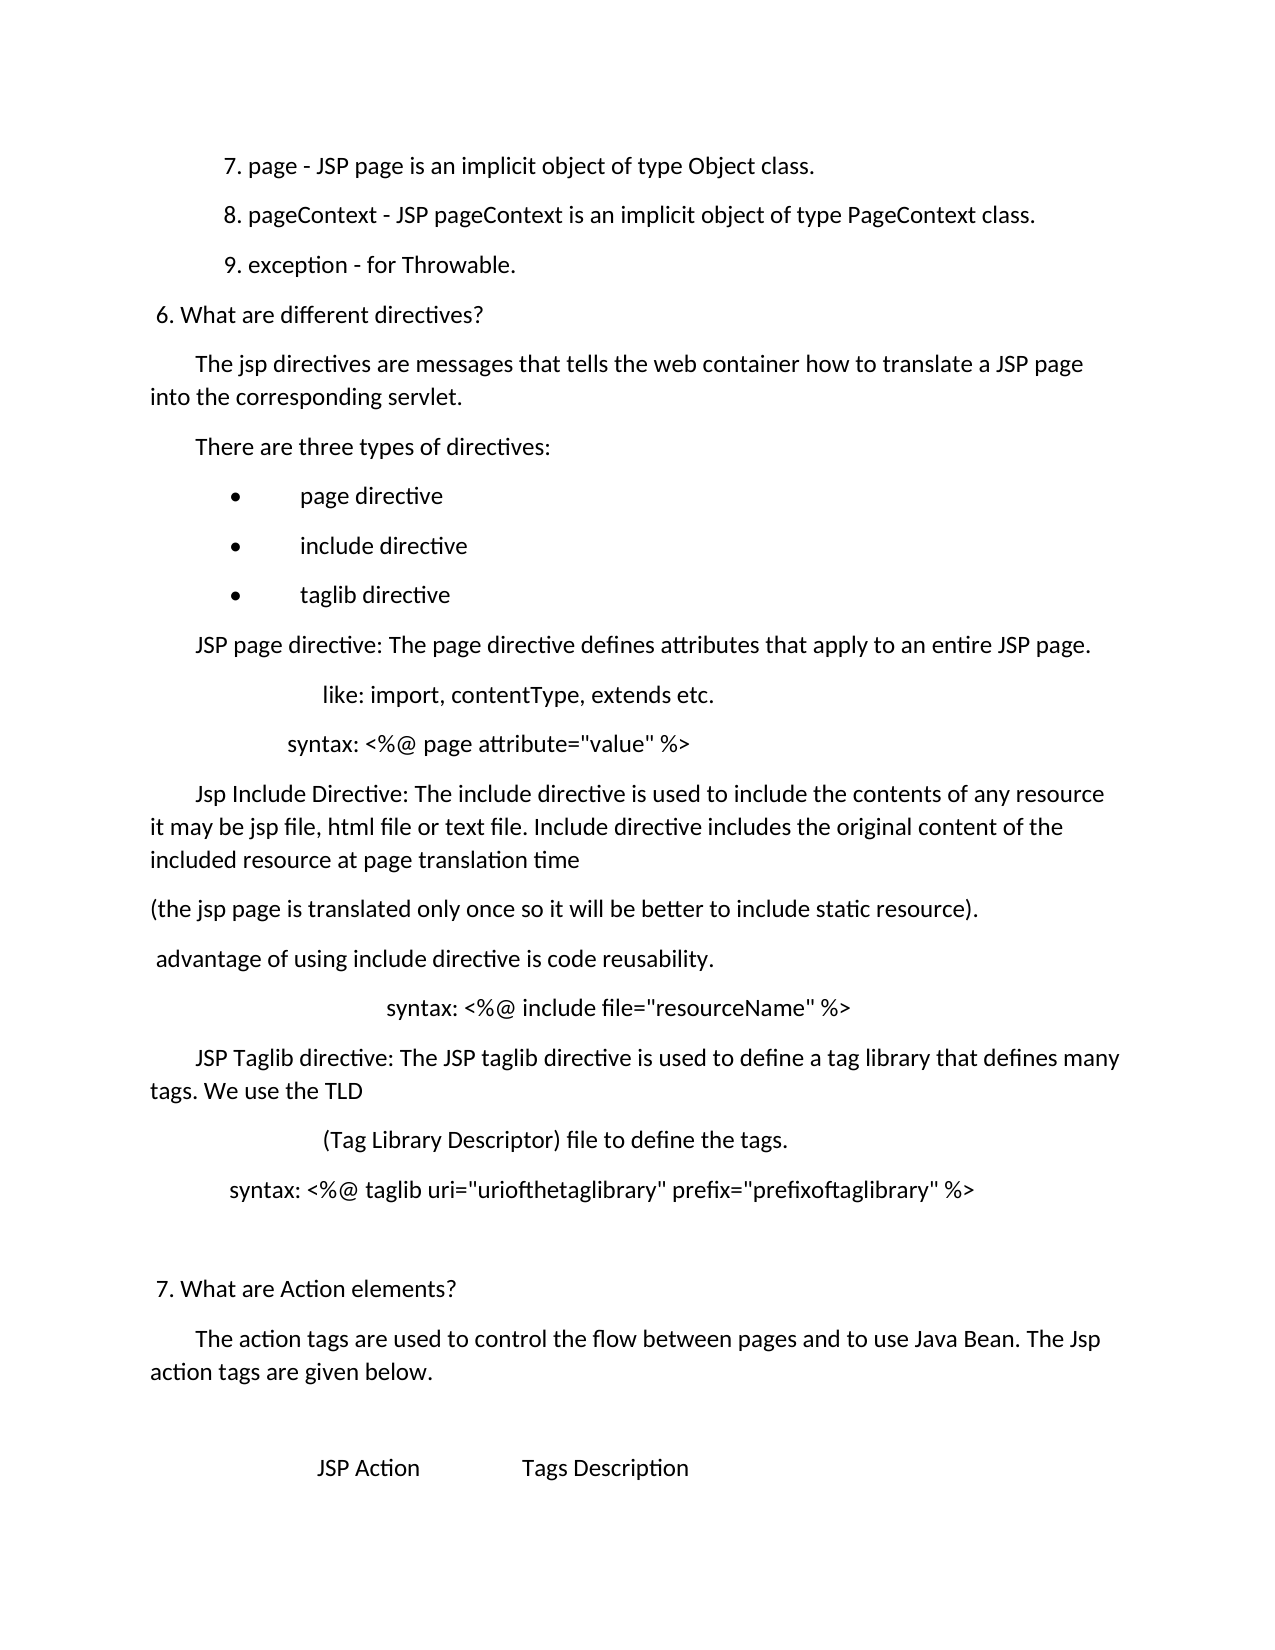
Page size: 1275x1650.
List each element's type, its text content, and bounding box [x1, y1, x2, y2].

text There are three types of directives: [150, 431, 1125, 461]
text 7. What are Action elements? [150, 1273, 1125, 1304]
text The jsp directives are messages that tells the web container how to translate a JSP page into the corresponding servlet. [150, 348, 1125, 412]
text Jsp Include Directive: The include directive is used to include the contents of any resource it may be jsp file, html file or text file. Include directive includes the original content of the included resource at page translation time [150, 778, 1125, 874]
text advantage of using include directive is code reusability. [150, 943, 1125, 973]
text JSP Action Tags Description [150, 1452, 1125, 1483]
text • page directive [150, 480, 1125, 511]
text JSP Taglib directive: The JSP taglib directive is used to define a tag library that defines many tags. We use the TLD [150, 1042, 1125, 1106]
text 9. exception - for Throwable. [150, 249, 1125, 280]
text 8. pageContext - JSP pageContext is an implicit object of type PageContext class. [150, 199, 1125, 230]
text syntax: <%@ include file="resourceName" %> [150, 992, 1125, 1023]
text (Tag Library Descriptor) file to define the tags. [150, 1124, 1125, 1155]
text The action tags are used to control the flow between pages and to use Java Bean. The Jsp action tags are given below. [150, 1323, 1125, 1386]
text 7. page - JSP page is an implicit object of type Object class. [150, 150, 1125, 181]
text JSP page directive: The page directive defines attributes that apply to an entire JSP page. [150, 629, 1125, 660]
text like: import, contentType, extends etc. [150, 679, 1125, 709]
text 6. What are different directives? [150, 299, 1125, 329]
text • include directive [150, 530, 1125, 561]
text (the jsp page is translated only once so it will be better to include static resource). [150, 893, 1125, 924]
text syntax: <%@ page attribute="value" %> [150, 728, 1125, 759]
text • taglib directive [150, 579, 1125, 610]
text syntax: <%@ taglib uri="uriofthetaglibrary" prefix="prefixoftaglibrary" %> [150, 1174, 1125, 1205]
